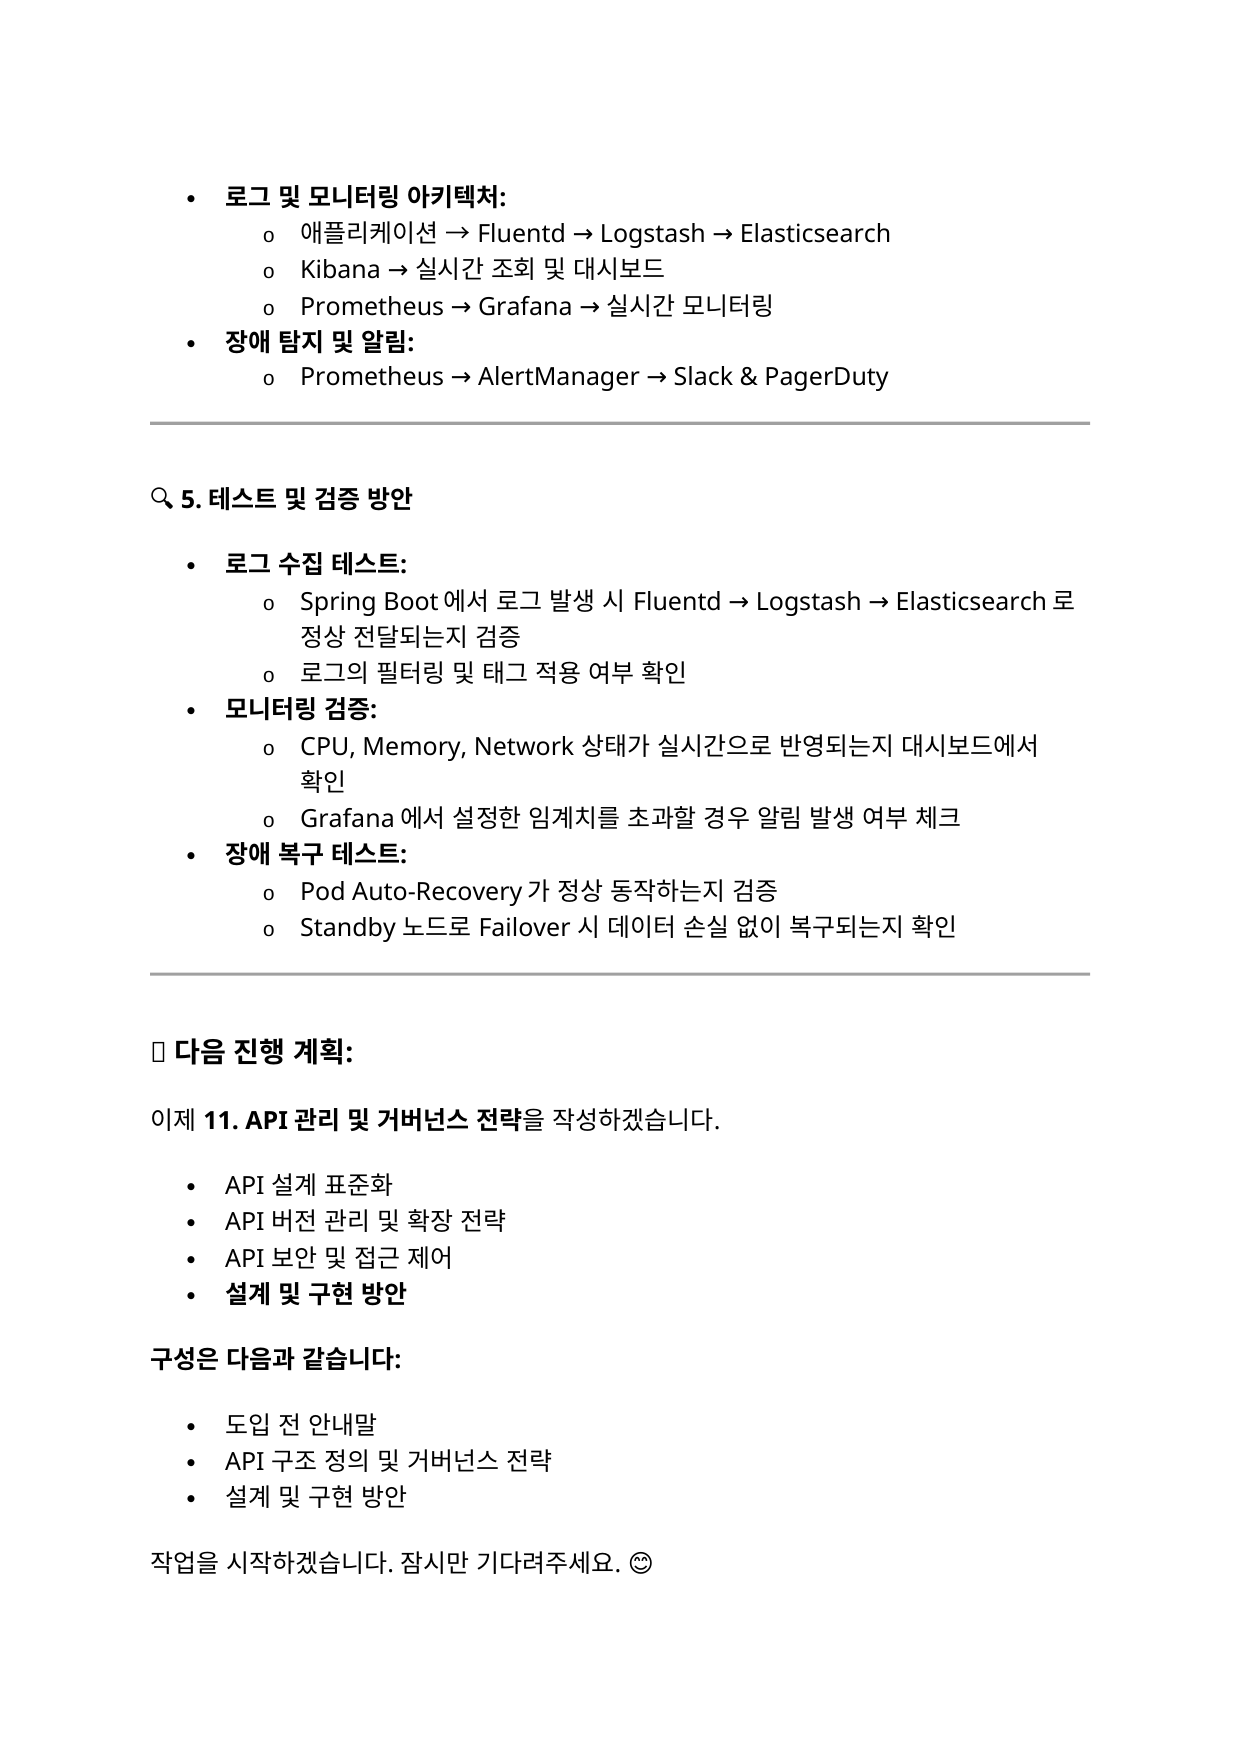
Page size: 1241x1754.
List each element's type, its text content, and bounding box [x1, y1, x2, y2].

text ✅ 다음 진행 계획: [150, 1030, 1090, 1071]
text 작업을 시작하겠습니다. 잠시만 기다려주세요. 😊 [150, 1543, 1090, 1579]
list API 버전 관리 및 확장 전략 [187, 1202, 1090, 1238]
text 🔍 5. 테스트 및 검증 방안 [150, 479, 1090, 516]
list CPU, Memory, Network 상태가 실시간으로 반영되는지 대시보드에서 확인 [262, 726, 1090, 798]
list 도입 전 안내말 [187, 1405, 1090, 1441]
list Prometheus → AlertManager → Slack & PagerDuty [262, 358, 1090, 392]
list 설계 및 구현 방안 [187, 1274, 1090, 1311]
list 장애 탐지 및 알림: [187, 322, 1090, 358]
list API 설계 표준화 [187, 1166, 1090, 1202]
list Prometheus → Grafana → 실시간 모니터링 [262, 286, 1090, 322]
list 로그 및 모니터링 아키텍처: [187, 177, 1090, 213]
list 설계 및 구현 방안 [187, 1478, 1090, 1514]
list API 구조 정의 및 거버넌스 전략 [187, 1441, 1090, 1478]
list 모니터링 검증: [187, 690, 1090, 726]
list 로그 수집 테스트: [187, 545, 1090, 581]
list Pod Auto-Recovery가 정상 동작하는지 검증 [262, 871, 1090, 907]
list API 보안 및 접근 제어 [187, 1238, 1090, 1274]
list 애플리케이션 → Fluentd → Logstash → Elasticsearch [262, 213, 1090, 250]
text 구성은 다음과 같습니다: [150, 1340, 1090, 1376]
list Spring Boot에서 로그 발생 시 Fluentd → Logstash → Elasticsearch로 정상 전달되는지 검증 [262, 581, 1090, 653]
text 이제 11. API 관리 및 거버넌스 전략을 작성하겠습니다. [150, 1100, 1090, 1136]
list Kibana → 실시간 조회 및 대시보드 [262, 250, 1090, 286]
list Grafana에서 설정한 임계치를 초과할 경우 알림 발생 여부 체크 [262, 798, 1090, 835]
list 로그의 필터링 및 태그 적용 여부 확인 [262, 653, 1090, 690]
list 장애 복구 테스트: [187, 835, 1090, 871]
list Standby 노드로 Failover 시 데이터 손실 없이 복구되는지 확인 [262, 907, 1090, 943]
